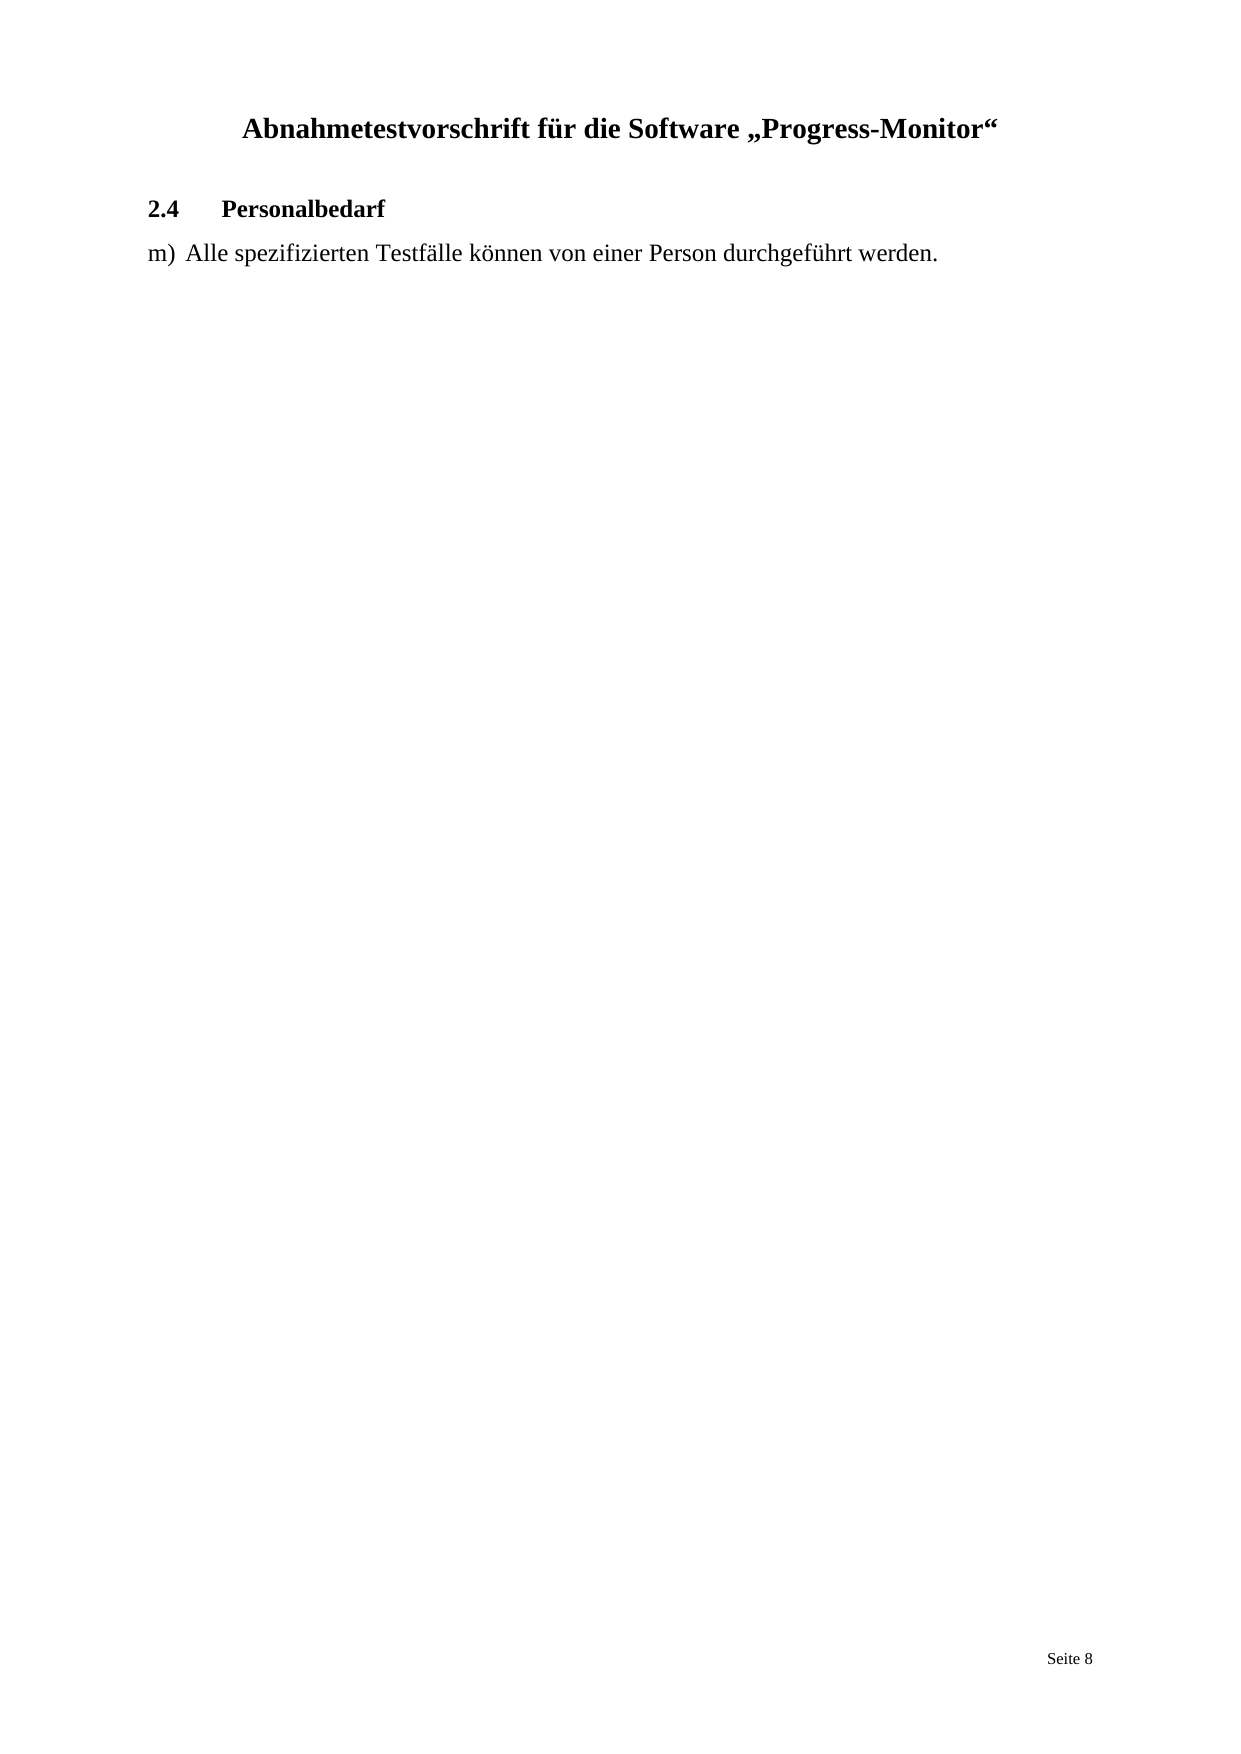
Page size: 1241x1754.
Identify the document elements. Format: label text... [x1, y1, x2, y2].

subtitle 2.4 Personalbedarf [148, 192, 1093, 223]
list Alle spezifizierten Testfälle können von einer Person durchgeführt werden. [148, 236, 1093, 267]
